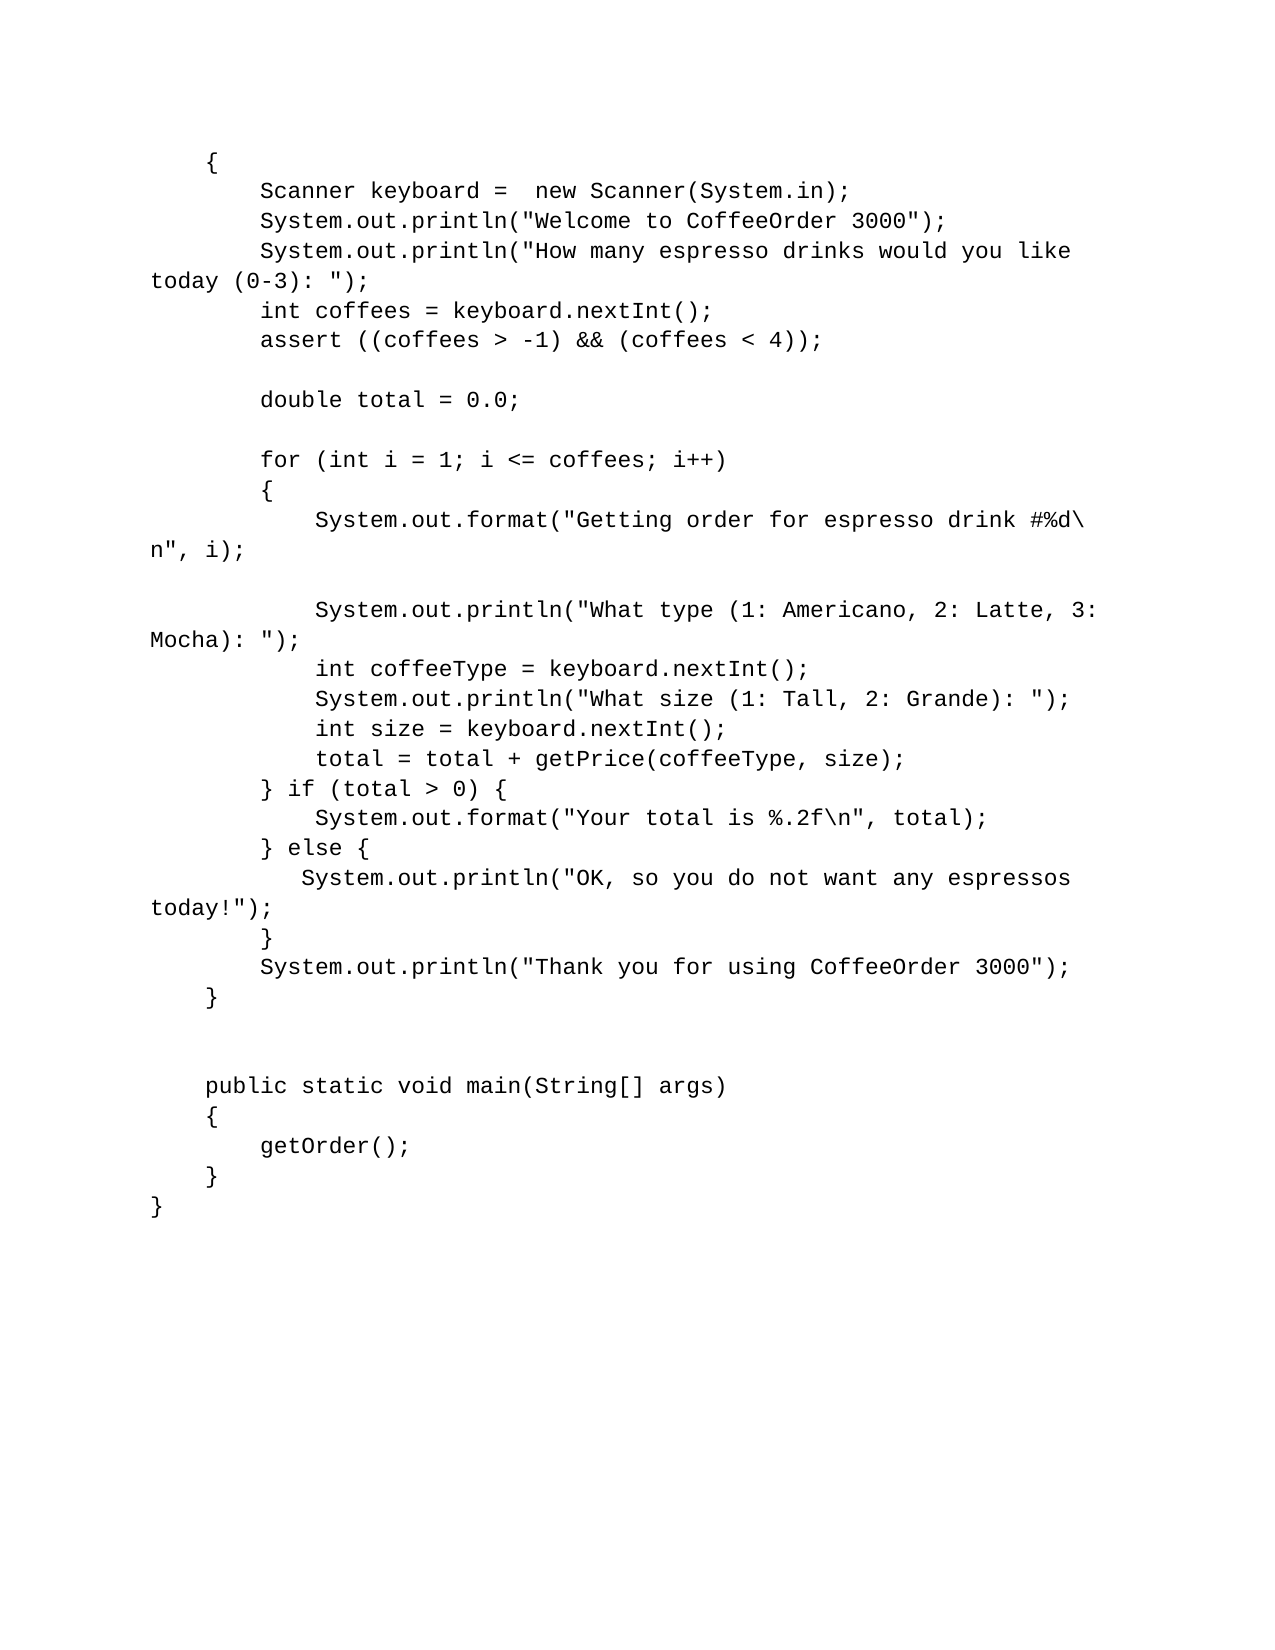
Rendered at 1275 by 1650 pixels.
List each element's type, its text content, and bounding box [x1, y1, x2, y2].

text { [150, 1104, 1125, 1131]
text int coffees = keyboard.nextInt(); [150, 299, 1125, 325]
text } [150, 985, 1125, 1011]
text { [150, 150, 1125, 176]
text System.out.format("Getting order for espresso drink #%d\n", i); [150, 508, 1125, 564]
text System.out.println("How many espresso drinks would you like today (0-3): "); [150, 239, 1125, 295]
text System.out.println("Thank you for using CoffeeOrder 3000"); [150, 956, 1125, 982]
text getOrder(); [150, 1134, 1125, 1160]
text total = total + getPrice(coffeeType, size); [150, 747, 1125, 773]
text System.out.format("Your total is %.2f\n", total); [150, 807, 1125, 833]
text public static void main(String[] args) [150, 1075, 1125, 1101]
text assert ((coffees > -1) && (coffees < 4)); [150, 329, 1125, 355]
text System.out.println("OK, so you do not want any espressos today!"); [150, 866, 1125, 922]
text double total = 0.0; [150, 389, 1125, 415]
text int size = keyboard.nextInt(); [150, 717, 1125, 743]
text System.out.println("What size (1: Tall, 2: Grande): "); [150, 687, 1125, 713]
text int coffeeType = keyboard.nextInt(); [150, 658, 1125, 684]
text } [150, 1194, 1125, 1220]
text } [150, 926, 1125, 952]
text } if (total > 0) { [150, 777, 1125, 803]
text Scanner keyboard = new Scanner(System.in); [150, 180, 1125, 206]
text } [150, 1164, 1125, 1190]
text { [150, 478, 1125, 504]
text System.out.println("Welcome to CoffeeOrder 3000"); [150, 209, 1125, 236]
text } else { [150, 836, 1125, 862]
text for (int i = 1; i <= coffees; i++) [150, 449, 1125, 475]
text System.out.println("What type (1: Americano, 2: Latte, 3: Mocha): "); [150, 598, 1125, 654]
